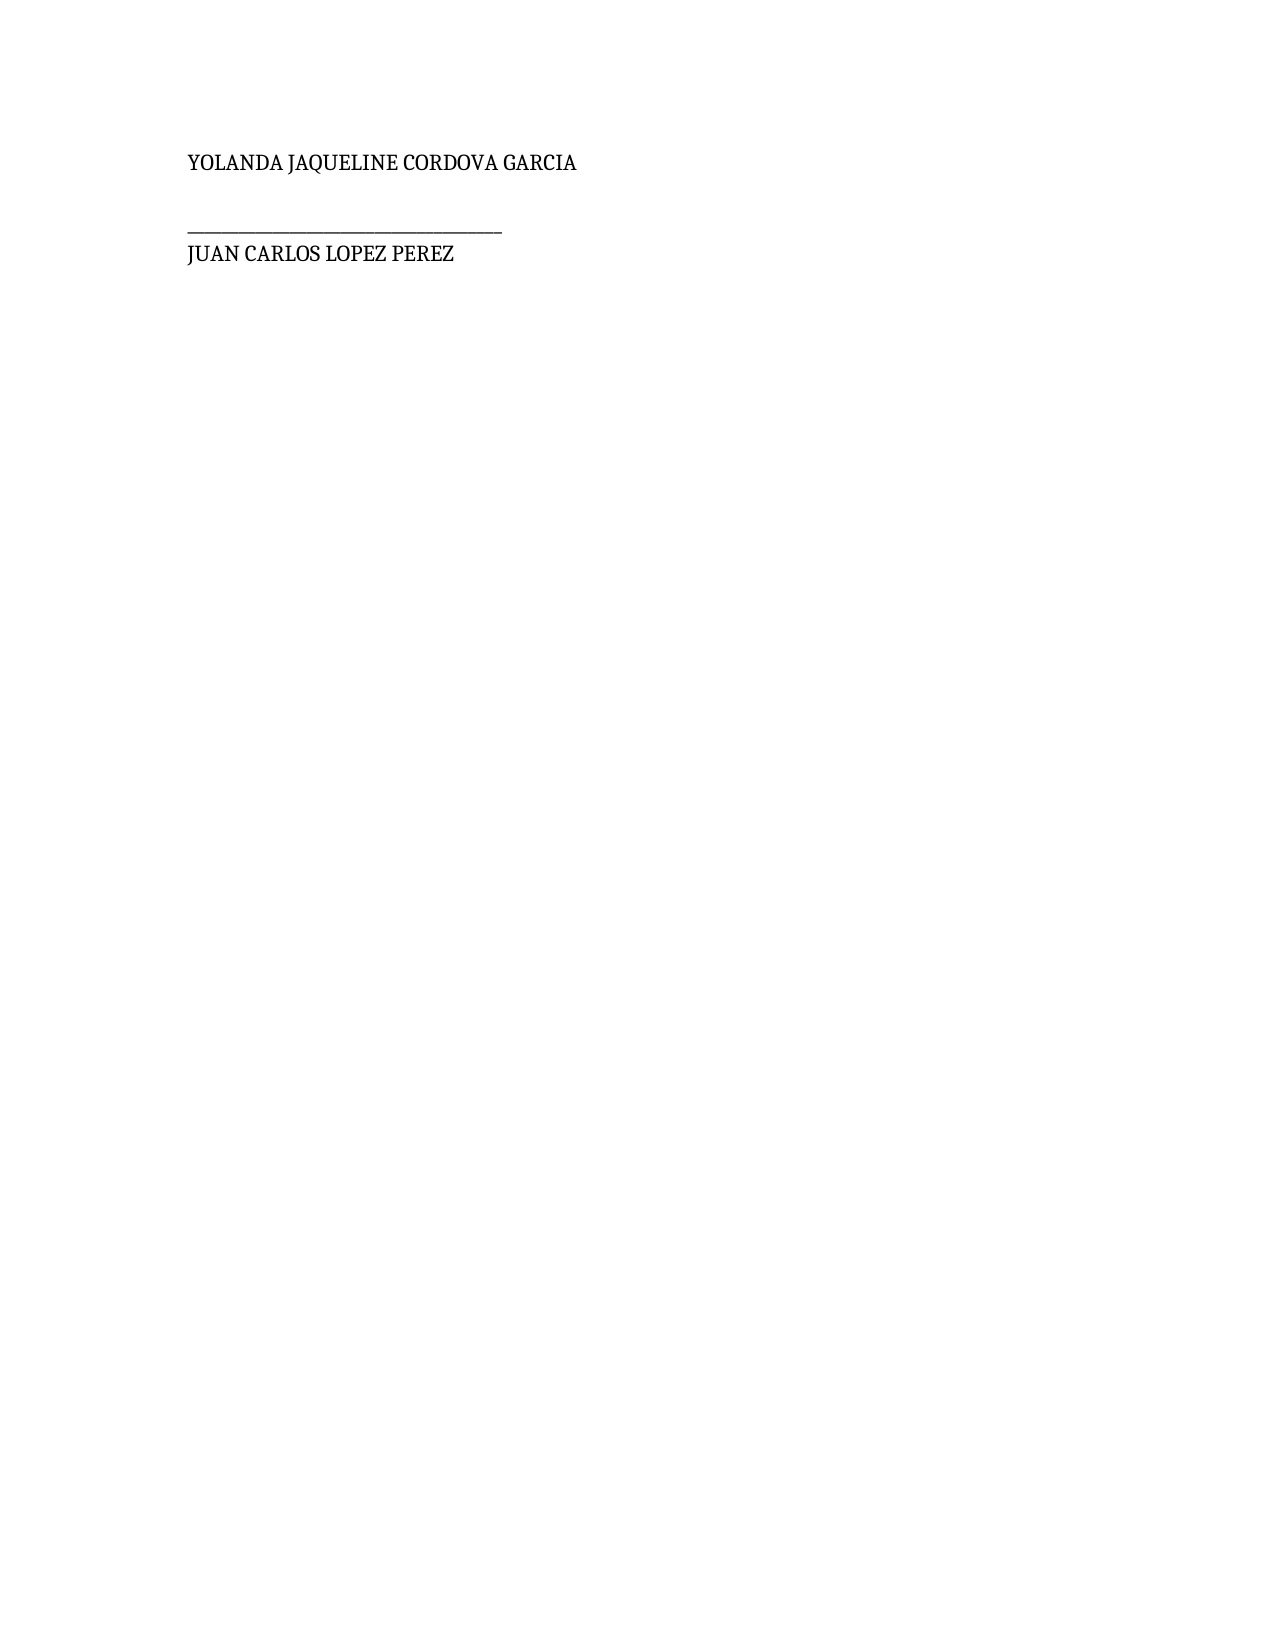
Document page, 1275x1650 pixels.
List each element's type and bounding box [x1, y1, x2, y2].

text [187, 150, 1087, 267]
